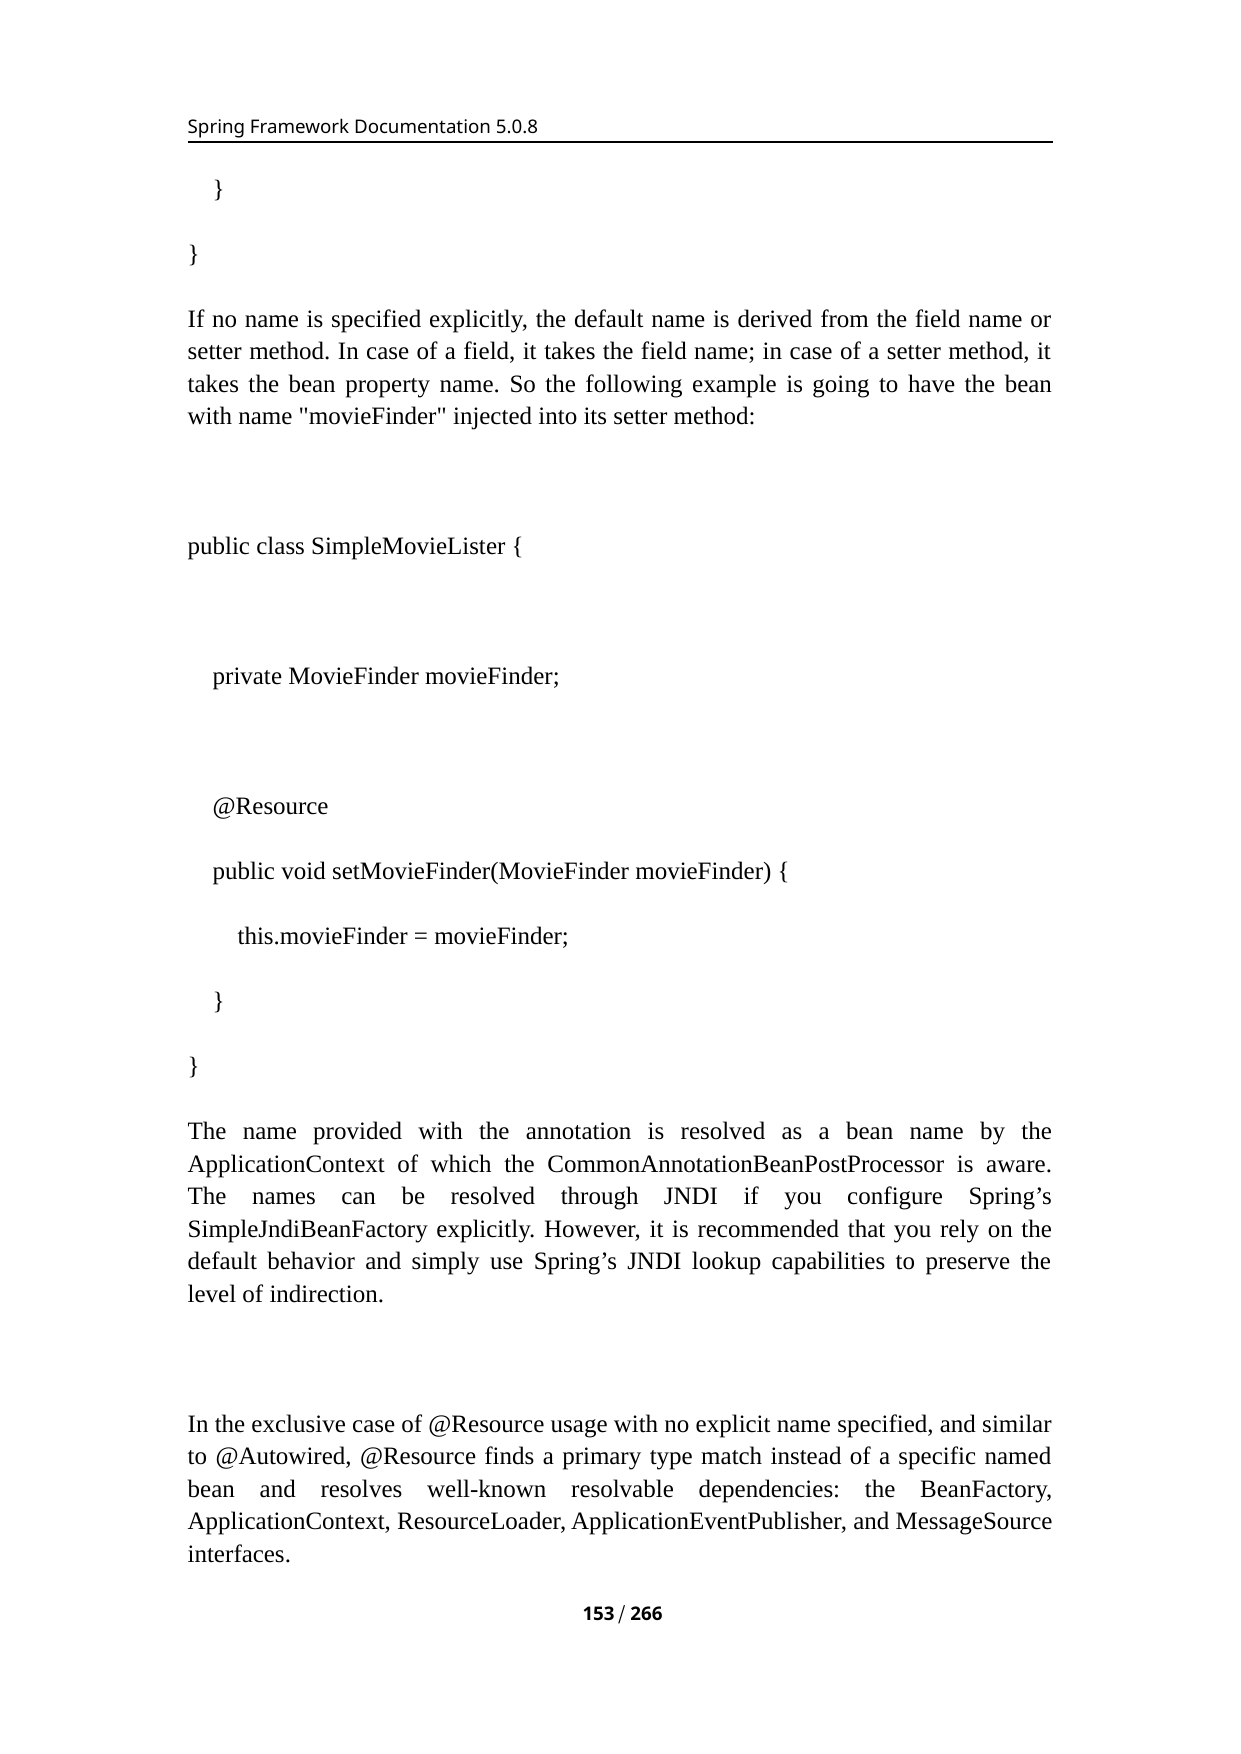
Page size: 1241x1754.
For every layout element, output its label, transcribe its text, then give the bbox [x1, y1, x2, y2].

text } [187, 984, 1053, 1017]
text public class SimpleMovieLister { [187, 529, 1053, 562]
text private MovieFinder movieFinder; [187, 659, 1053, 692]
text } [187, 172, 1053, 204]
text } [187, 237, 1053, 269]
text In the exclusive case of @Resource usage with no explicit name specified, and similar to @Autowired, @Resource finds a primary type match instead of a specific named bean and resolves well-known resolvable dependencies: the BeanFactory, ApplicationContext, ResourceLoader, ApplicationEventPublisher, and MessageSource interfaces. [187, 1407, 1053, 1569]
text The name provided with the annotation is resolved as a bean name by the ApplicationContext of which the CommonAnnotationBeanPostProcessor is aware. The names can be resolved through JNDI if you configure Spring’s SimpleJndiBeanFactory explicitly. However, it is recommended that you rely on the default behavior and simply use Spring’s JNDI lookup capabilities to preserve the level of indirection. [187, 1114, 1053, 1309]
text @Resource [187, 789, 1053, 822]
text } [187, 1049, 1053, 1082]
text public void setMovieFinder(MovieFinder movieFinder) { [187, 854, 1053, 887]
text If no name is specified explicitly, the default name is derived from the field name or setter method. In case of a field, it takes the field name; in case of a setter method, it takes the bean property name. So the following example is going to have the bean with name "movieFinder" injected into its setter method: [187, 302, 1053, 432]
text this.movieFinder = movieFinder; [187, 919, 1053, 952]
